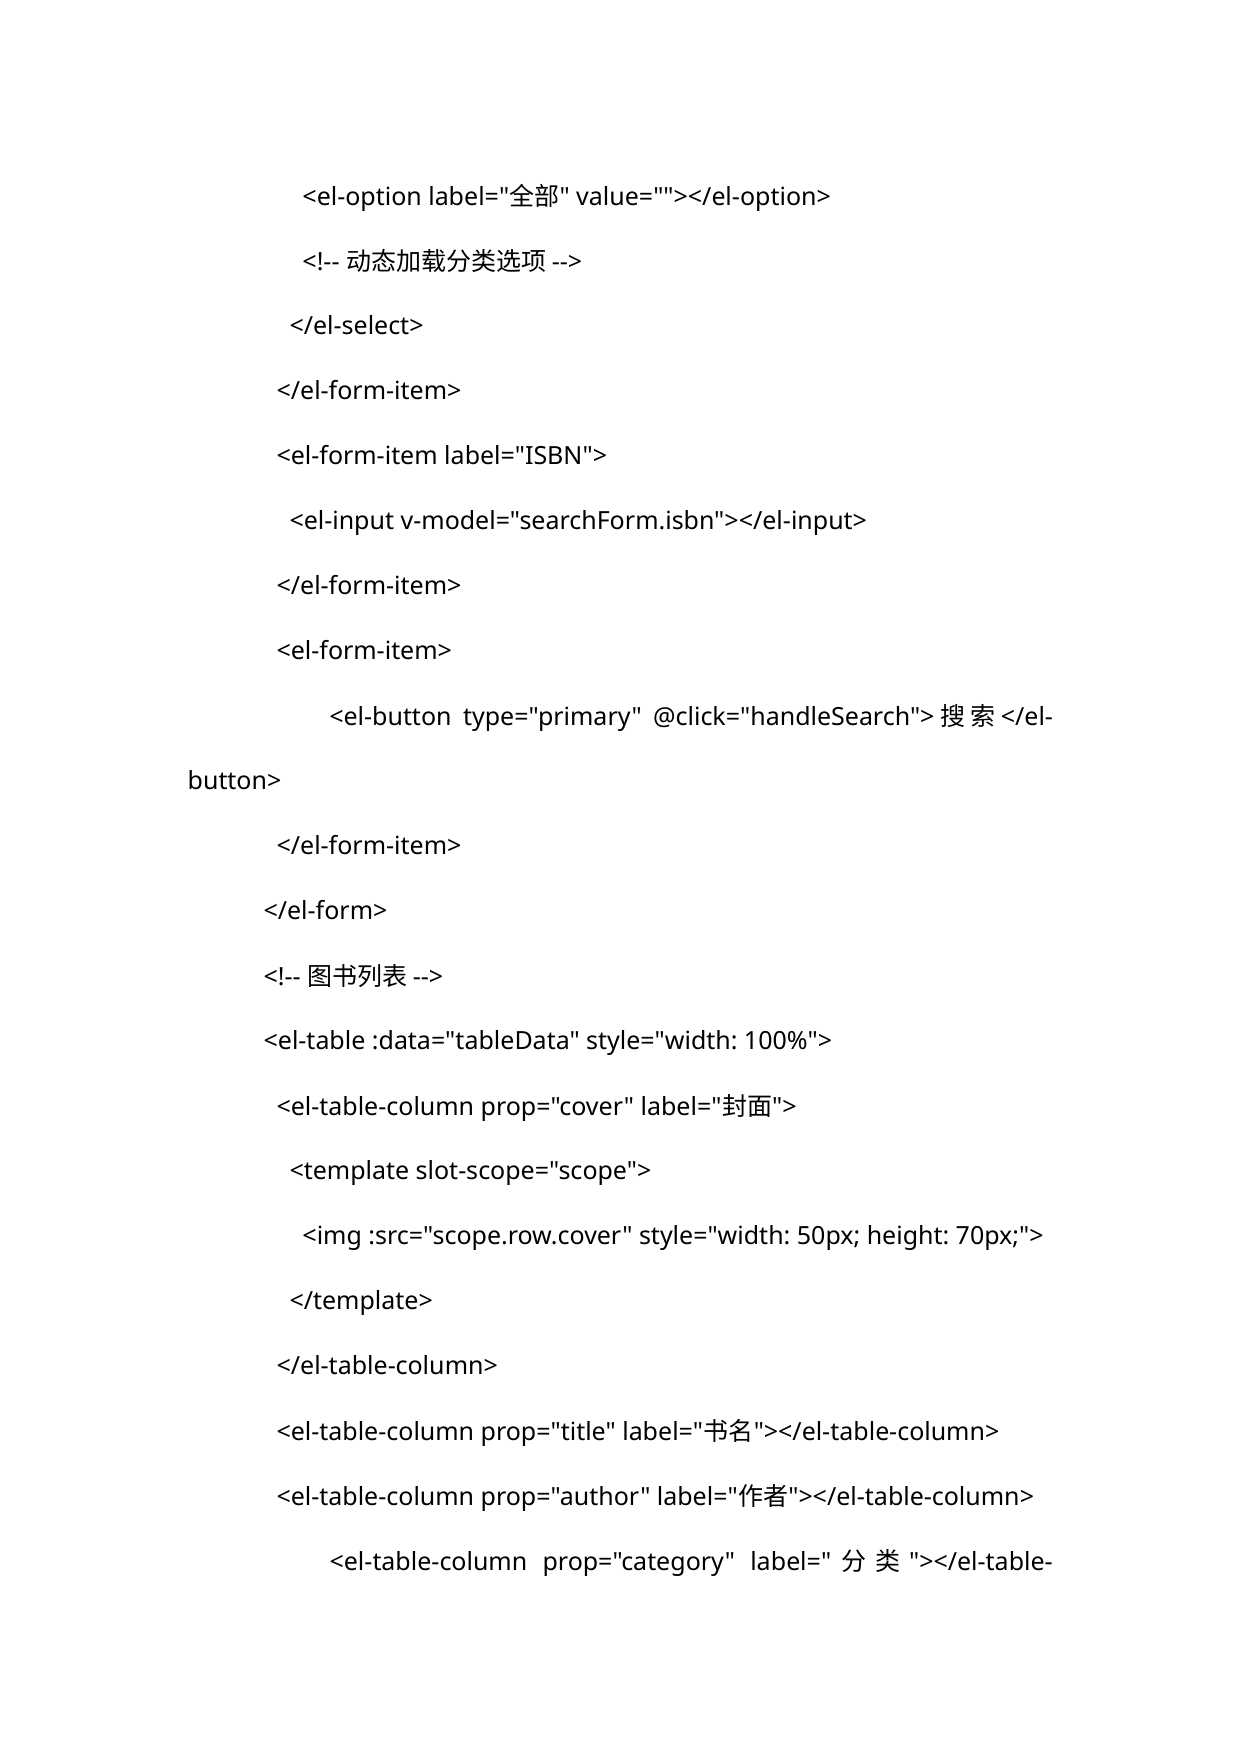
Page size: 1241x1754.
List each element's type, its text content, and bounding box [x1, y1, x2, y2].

text <el-form-item label="ISBN"> [187, 422, 1053, 487]
text <el-button type="primary" @click="handleSearch">搜索</el-button> [187, 682, 1053, 812]
text <el-form-item> [187, 617, 1053, 682]
text <el-option label="全部" value=""></el-option> [187, 162, 1053, 227]
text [187, 1527, 1053, 1592]
text <!-- 动态加载分类选项 --> [187, 227, 1053, 292]
text <el-table-column prop="cover" label="封面"> [187, 1072, 1053, 1137]
text </el-table-column> [187, 1332, 1053, 1397]
text <img :src="scope.row.cover" style="width: 50px; height: 70px;"> [187, 1202, 1053, 1267]
text <!-- 图书列表 --> [187, 942, 1053, 1007]
text </el-select> [187, 292, 1053, 357]
text <template slot-scope="scope"> [187, 1137, 1053, 1202]
text <el-table-column prop="author" label="作者"></el-table-column> [187, 1462, 1053, 1527]
text <el-input v-model="searchForm.isbn"></el-input> [187, 487, 1053, 552]
text </template> [187, 1267, 1053, 1332]
text <el-table :data="tableData" style="width: 100%"> [187, 1007, 1053, 1072]
text </el-form-item> [187, 357, 1053, 422]
text </el-form> [187, 877, 1053, 942]
text </el-form-item> [187, 552, 1053, 617]
text <el-table-column prop="title" label="书名"></el-table-column> [187, 1397, 1053, 1462]
text </el-form-item> [187, 812, 1053, 877]
